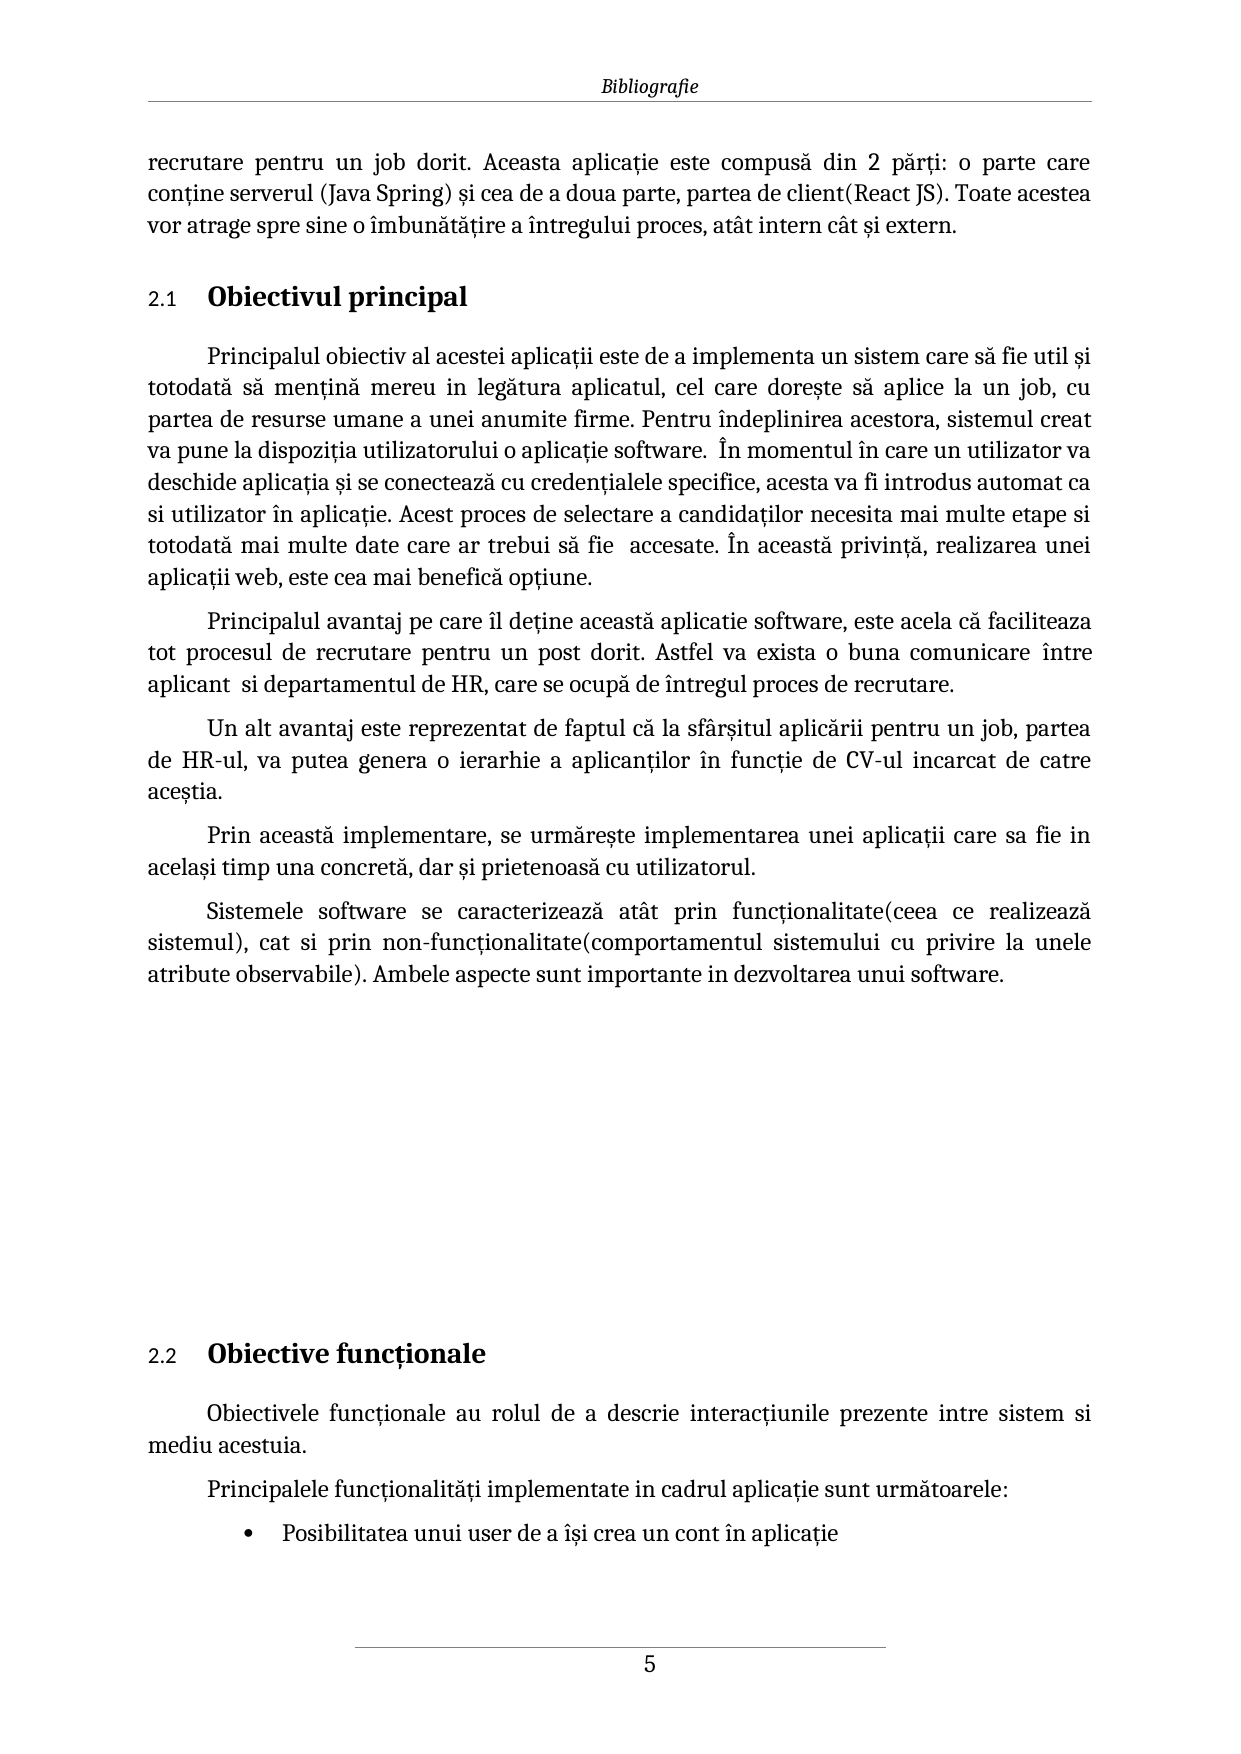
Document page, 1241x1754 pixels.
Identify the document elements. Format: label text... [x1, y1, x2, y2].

text Sistemele software se caracterizează atât prin funcționalitate(ceea ce realizează sistemul), cat si prin non-funcționalitate(comportamentul sistemului cu privire la unele atribute observabile). Ambele aspecte sunt importante in dezvoltarea unui software. [148, 897, 1092, 989]
text Un alt avantaj este reprezentat de faptul că la sfârșitul aplicării pentru un job, partea de HR-ul, va putea genera o ierarhie a aplicanților în funcție de CV-ul incarcat de catre aceștia. [148, 714, 1092, 806]
text Principalele funcționalități implementate in cadrul aplicație sunt următoarele: [148, 1475, 1092, 1504]
list Posibilitatea unui user de a își crea un cont în aplicație [244, 1519, 1092, 1548]
text Prin această implementare, se urmărește implementarea unei aplicații care sa fie in același timp una concretă, dar și prietenoasă cu utilizatorul. [148, 821, 1092, 881]
text Principalul avantaj pe care îl deține această aplicatie software, este acela că faciliteaza tot procesul de recrutare pentru un post dorit. Astfel va exista o buna comunicare între aplicant si departamentul de HR, care se ocupă de întregul proces de recrutare. [148, 607, 1092, 699]
text Obiectivele funcționale au rolul de a descrie interacțiunile prezente intre sistem si mediu acestuia. [148, 1399, 1092, 1459]
subtitle Obiective funcționale [148, 1337, 1092, 1371]
subtitle Obiectivul principal [148, 280, 1092, 313]
